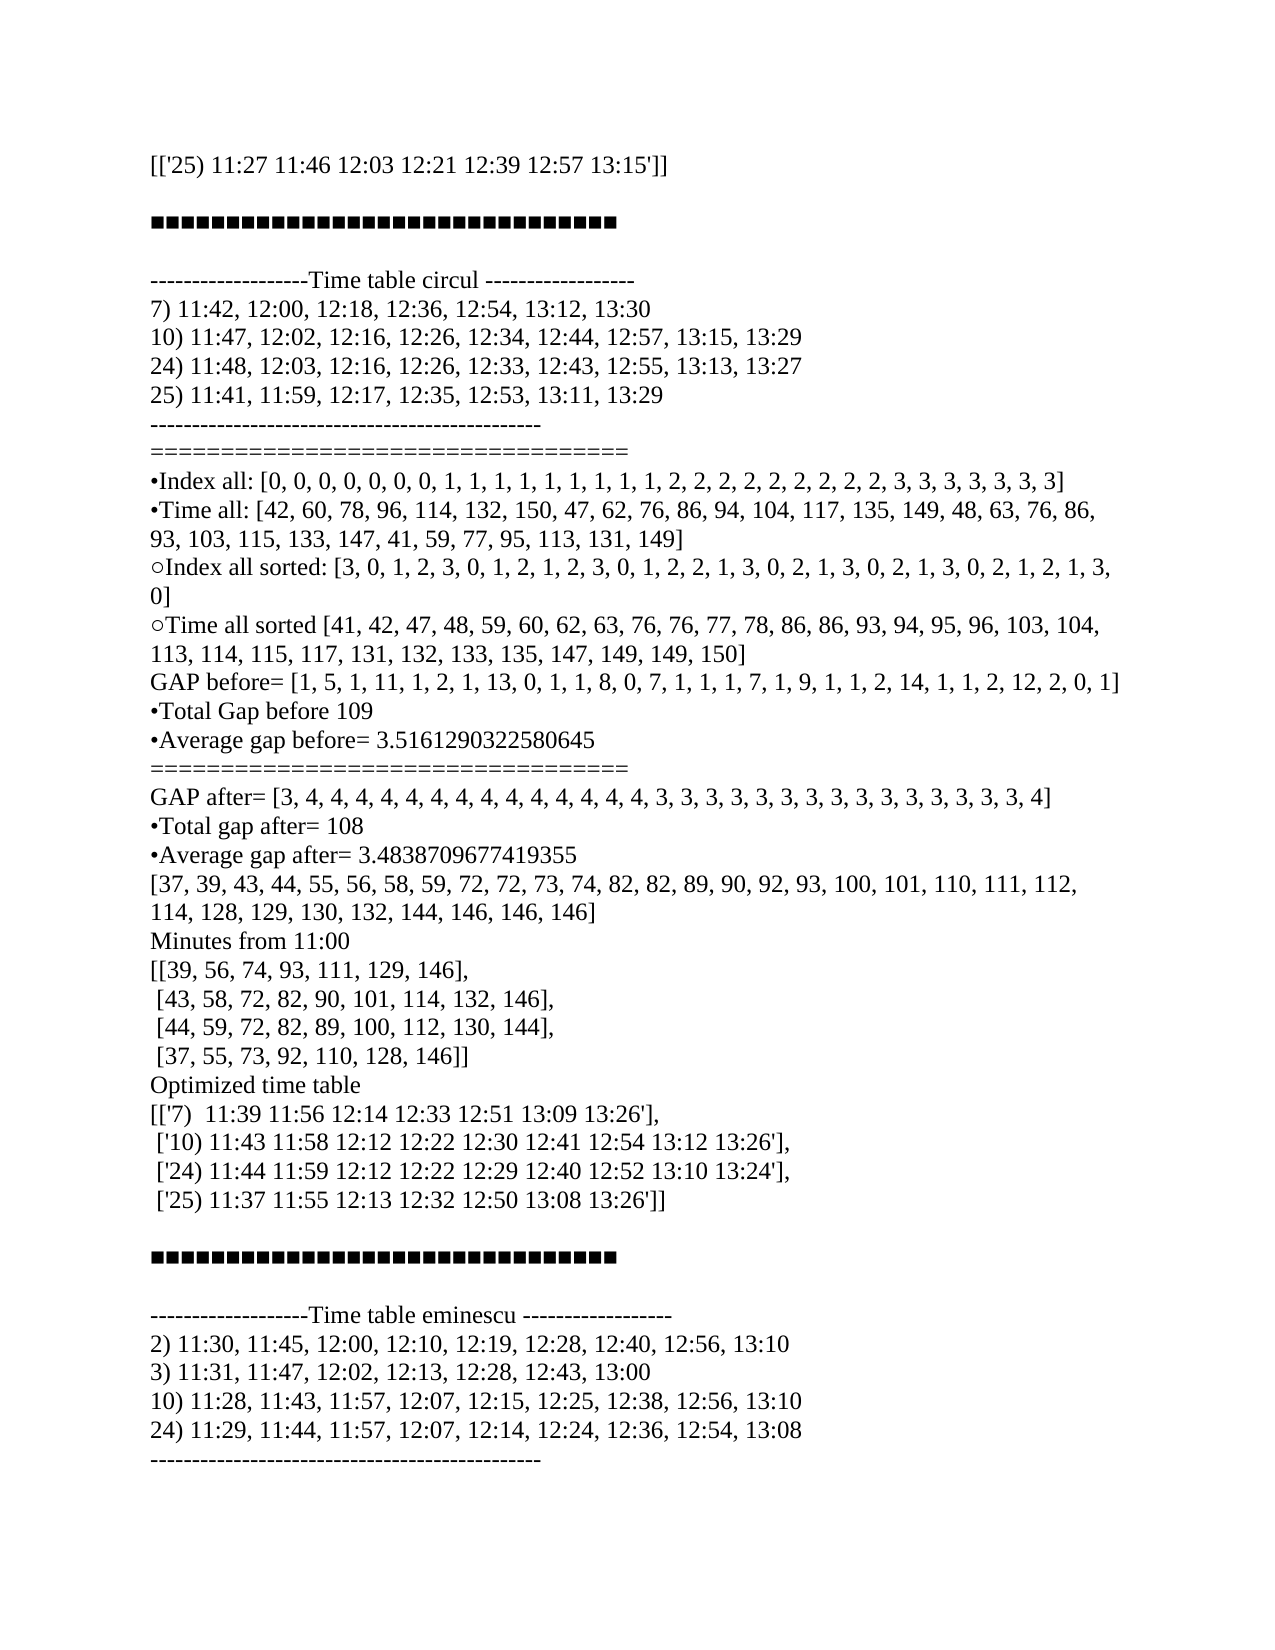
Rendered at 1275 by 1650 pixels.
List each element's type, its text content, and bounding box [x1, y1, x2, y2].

text •Total Gap before 109 [150, 696, 1125, 725]
text Minutes from 11:00 [150, 926, 1125, 955]
text [43, 58, 72, 82, 90, 101, 114, 132, 146], [150, 984, 1125, 1012]
text [['7) 11:39 11:56 12:14 12:33 12:51 13:09 13:26'], [150, 1099, 1125, 1127]
text ○Index all sorted: [3, 0, 1, 2, 3, 0, 1, 2, 1, 2, 3, 0, 1, 2, 2, 1, 3, 0, 2, 1, 3, 0, 2, 1, 3, 0, 2, 1, 2, 1, 3, 0] [150, 552, 1125, 610]
text •Total gap after= 108 [150, 811, 1125, 840]
text •Average gap before= 3.5161290322580645 [150, 725, 1125, 754]
text •Average gap after= 3.4838709677419355 [150, 840, 1125, 869]
text [37, 39, 43, 44, 55, 56, 58, 59, 72, 72, 73, 74, 82, 82, 89, 90, 92, 93, 100, 101, 110, 111, 112, 114, 128, 129, 130, 132, 144, 146, 146, 146] [150, 869, 1125, 926]
text ----------------------------------------------- [150, 1444, 1125, 1472]
text ================================== [150, 437, 1125, 466]
text [[39, 56, 74, 93, 111, 129, 146], [150, 955, 1125, 984]
text ['25) 11:37 11:55 12:13 12:32 12:50 13:08 13:26']] [150, 1185, 1125, 1214]
text GAP after= [3, 4, 4, 4, 4, 4, 4, 4, 4, 4, 4, 4, 4, 4, 4, 3, 3, 3, 3, 3, 3, 3, 3, 3, 3, 3, 3, 3, 3, 3, 4] [150, 782, 1125, 811]
text •Time all: [42, 60, 78, 96, 114, 132, 150, 47, 62, 76, 86, 94, 104, 117, 135, 149, 48, 63, 76, 86, 93, 103, 115, 133, 147, 41, 59, 77, 95, 113, 131, 149] [150, 495, 1125, 552]
text •Index all: [0, 0, 0, 0, 0, 0, 0, 1, 1, 1, 1, 1, 1, 1, 1, 1, 2, 2, 2, 2, 2, 2, 2, 2, 2, 3, 3, 3, 3, 3, 3, 3] [150, 466, 1125, 495]
text [['25) 11:27 11:46 12:03 12:21 12:39 12:57 13:15']] [150, 150, 1125, 179]
text ○Time all sorted [41, 42, 47, 48, 59, 60, 62, 63, 76, 76, 77, 78, 86, 86, 93, 94, 95, 96, 103, 104, 113, 114, 115, 117, 131, 132, 133, 135, 147, 149, 149, 150] [150, 610, 1125, 667]
text [37, 55, 73, 92, 110, 128, 146]] [150, 1041, 1125, 1070]
text [44, 59, 72, 82, 89, 100, 112, 130, 144], [150, 1012, 1125, 1041]
text ================================== [150, 754, 1125, 782]
text ----------------------------------------------- [150, 409, 1125, 437]
text 10) 11:28, 11:43, 11:57, 12:07, 12:15, 12:25, 12:38, 12:56, 13:10 [150, 1386, 1125, 1415]
text 3) 11:31, 11:47, 12:02, 12:13, 12:28, 12:43, 13:00 [150, 1357, 1125, 1386]
text 25) 11:41, 11:59, 12:17, 12:35, 12:53, 13:11, 13:29 [150, 380, 1125, 409]
text 7) 11:42, 12:00, 12:18, 12:36, 12:54, 13:12, 13:30 [150, 294, 1125, 322]
text ['10) 11:43 11:58 12:12 12:22 12:30 12:41 12:54 13:12 13:26'], [150, 1127, 1125, 1156]
text 24) 11:29, 11:44, 11:57, 12:07, 12:14, 12:24, 12:36, 12:54, 13:08 [150, 1415, 1125, 1444]
text ■■■■■■■■■■■■■■■■■■■■■■■■■■■■■■■ [150, 1242, 1125, 1271]
text GAP before= [1, 5, 1, 11, 1, 2, 1, 13, 0, 1, 1, 8, 0, 7, 1, 1, 1, 7, 1, 9, 1, 1, 2, 14, 1, 1, 2, 12, 2, 0, 1] [150, 667, 1125, 696]
text ■■■■■■■■■■■■■■■■■■■■■■■■■■■■■■■ [150, 207, 1125, 236]
text -------------------Time table circul ------------------ [150, 265, 1125, 294]
text 24) 11:48, 12:03, 12:16, 12:26, 12:33, 12:43, 12:55, 13:13, 13:27 [150, 351, 1125, 380]
text ['24) 11:44 11:59 12:12 12:22 12:29 12:40 12:52 13:10 13:24'], [150, 1156, 1125, 1185]
text -------------------Time table eminescu ------------------ [150, 1300, 1125, 1329]
text 2) 11:30, 11:45, 12:00, 12:10, 12:19, 12:28, 12:40, 12:56, 13:10 [150, 1329, 1125, 1357]
text 10) 11:47, 12:02, 12:16, 12:26, 12:34, 12:44, 12:57, 13:15, 13:29 [150, 322, 1125, 351]
text Optimized time table [150, 1070, 1125, 1099]
